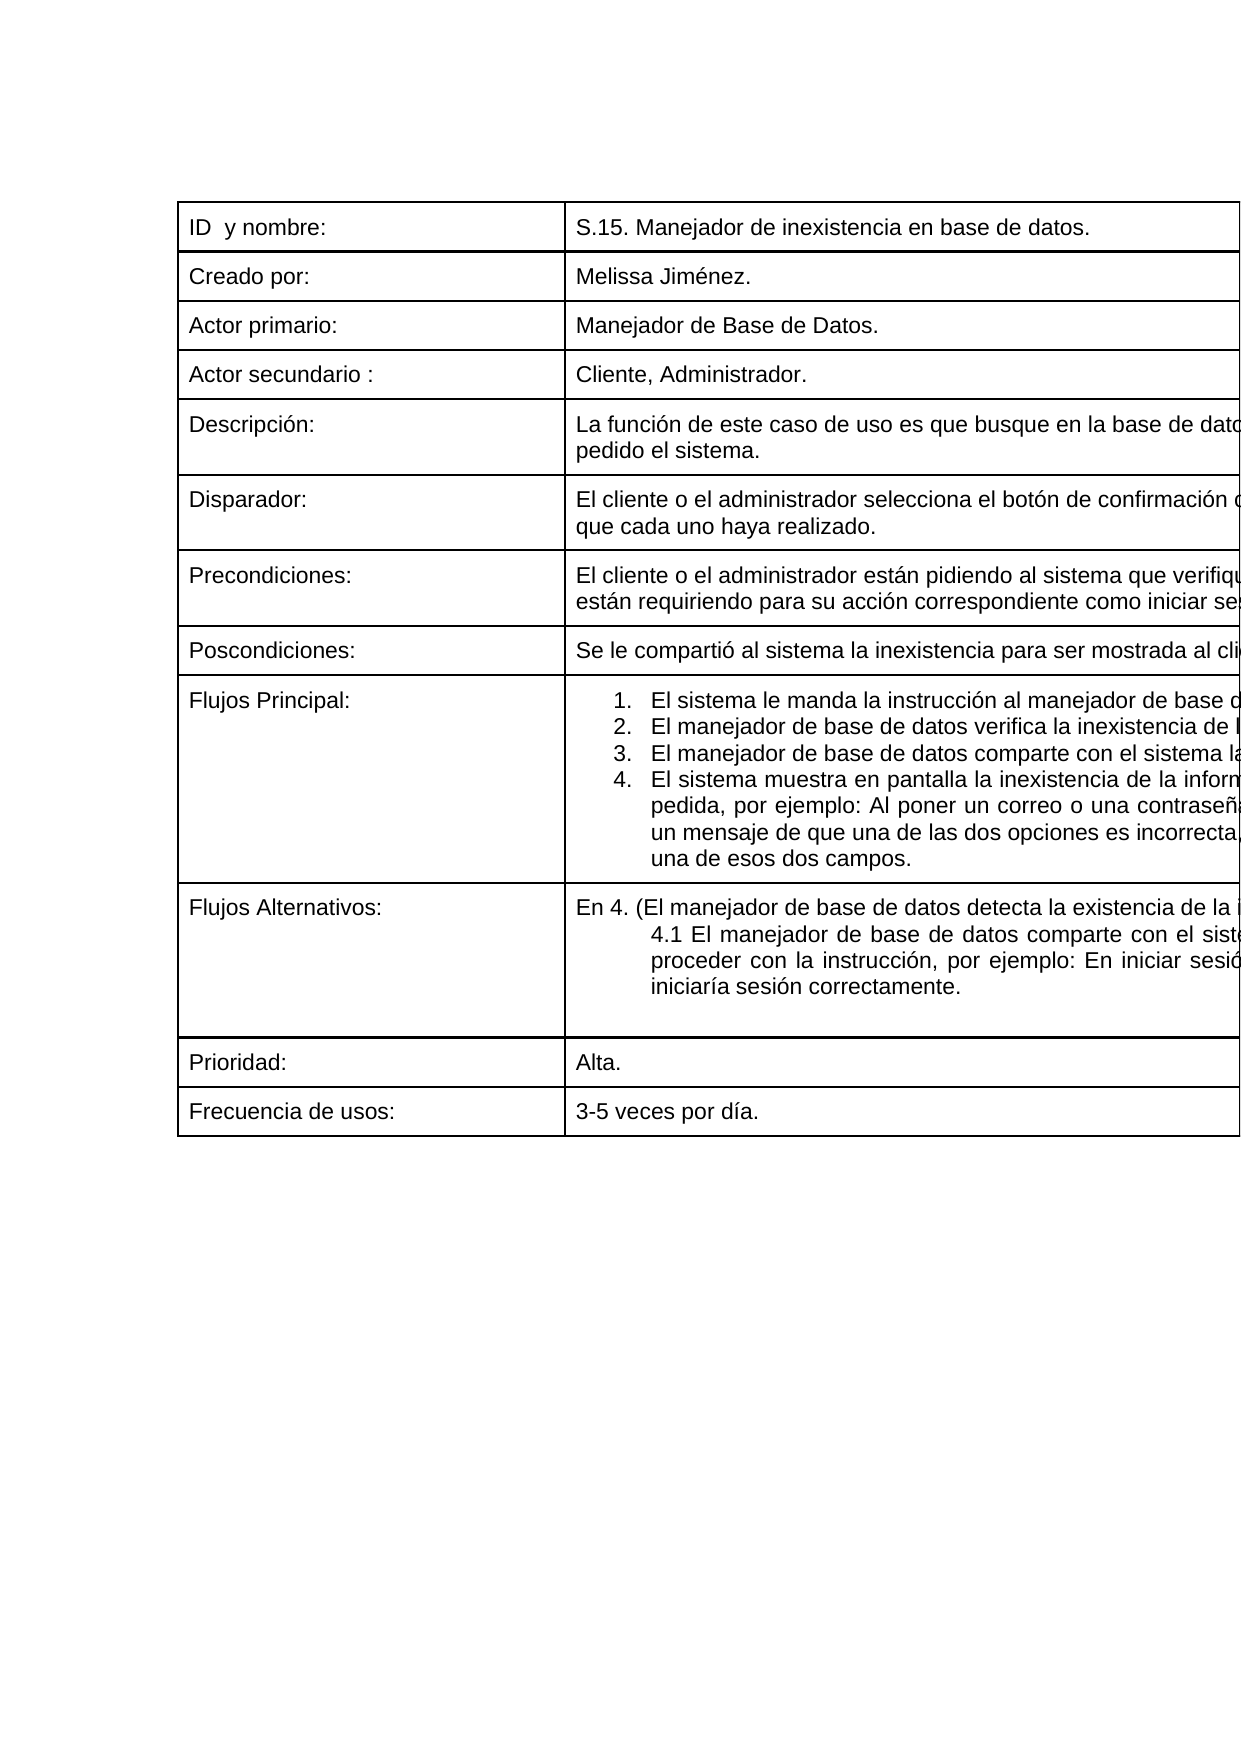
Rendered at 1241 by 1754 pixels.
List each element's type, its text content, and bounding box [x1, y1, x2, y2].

table_cell En 4. (El manejador de base de datos detecta la existencia de la información) 4.1 El manejador de base de datos comparte con el sistema la existencia de la información para proceder con la instrucción, por ejemplo: En iniciar sesión, con la existencia de la información se iniciaría sesión correctamente. [566, 884, 1239, 1036]
table_cell 3-5 veces por día. [566, 1088, 1239, 1135]
table_cell Cliente, Administrador. [566, 351, 1239, 398]
table_cell Poscondiciones: [179, 627, 564, 674]
table_header S.15. Manejador de inexistencia en base de datos. [566, 203, 1239, 250]
table_header ID y nombre: [179, 203, 564, 250]
table_cell Flujos Alternativos: [179, 884, 564, 1036]
table_cell La función de este caso de uso es que busque en la base de datos la inexistencia de algún dato que haya pedido el sistema. [566, 400, 1239, 474]
table_cell Flujos Principal: [179, 676, 564, 882]
table_cell Actor secundario : [179, 351, 564, 398]
table_cell El cliente o el administrador están pidiendo al sistema que verifique si hay existencia de algún dato que están requiriendo para su acción correspondiente como iniciar sesión o hacer una compra. [566, 551, 1239, 625]
table_cell El sistema le manda la instrucción al manejador de base de datos. El manejador de base de datos verifica la inexistencia de lo que pedía la instrucción.. El manejador de base de datos comparte con el sistema la inexistencia de la información. El sistema muestra en pantalla la inexistencia de la información según corresponda a la instrucción pedida, por ejemplo: Al poner un correo o una contraseña errónea al iniciar sesión, se le mandará un mensaje de que una de las dos opciones es incorrecta, es decir que se detectó la inexistencia de una de esos dos campos. [566, 676, 1239, 882]
table_cell Prioridad: [179, 1039, 564, 1086]
table_cell Disparador: [179, 476, 564, 549]
table_cell Frecuencia de usos: [179, 1088, 564, 1135]
table_cell Se le compartió al sistema la inexistencia para ser mostrada al cliente o al administrador. [566, 627, 1239, 674]
table_cell El cliente o el administrador selecciona el botón de confirmación correspondiente a la página o a la acción que cada uno haya realizado. [566, 476, 1239, 549]
table_cell Descripción: [179, 400, 564, 474]
table_cell Melissa Jiménez. [566, 253, 1239, 299]
table_cell Creado por: [179, 253, 564, 299]
table_cell Precondiciones: [179, 551, 564, 625]
table_cell Actor primario: [179, 302, 564, 349]
table_cell Manejador de Base de Datos. [566, 302, 1239, 349]
table_cell Alta. [566, 1039, 1239, 1086]
